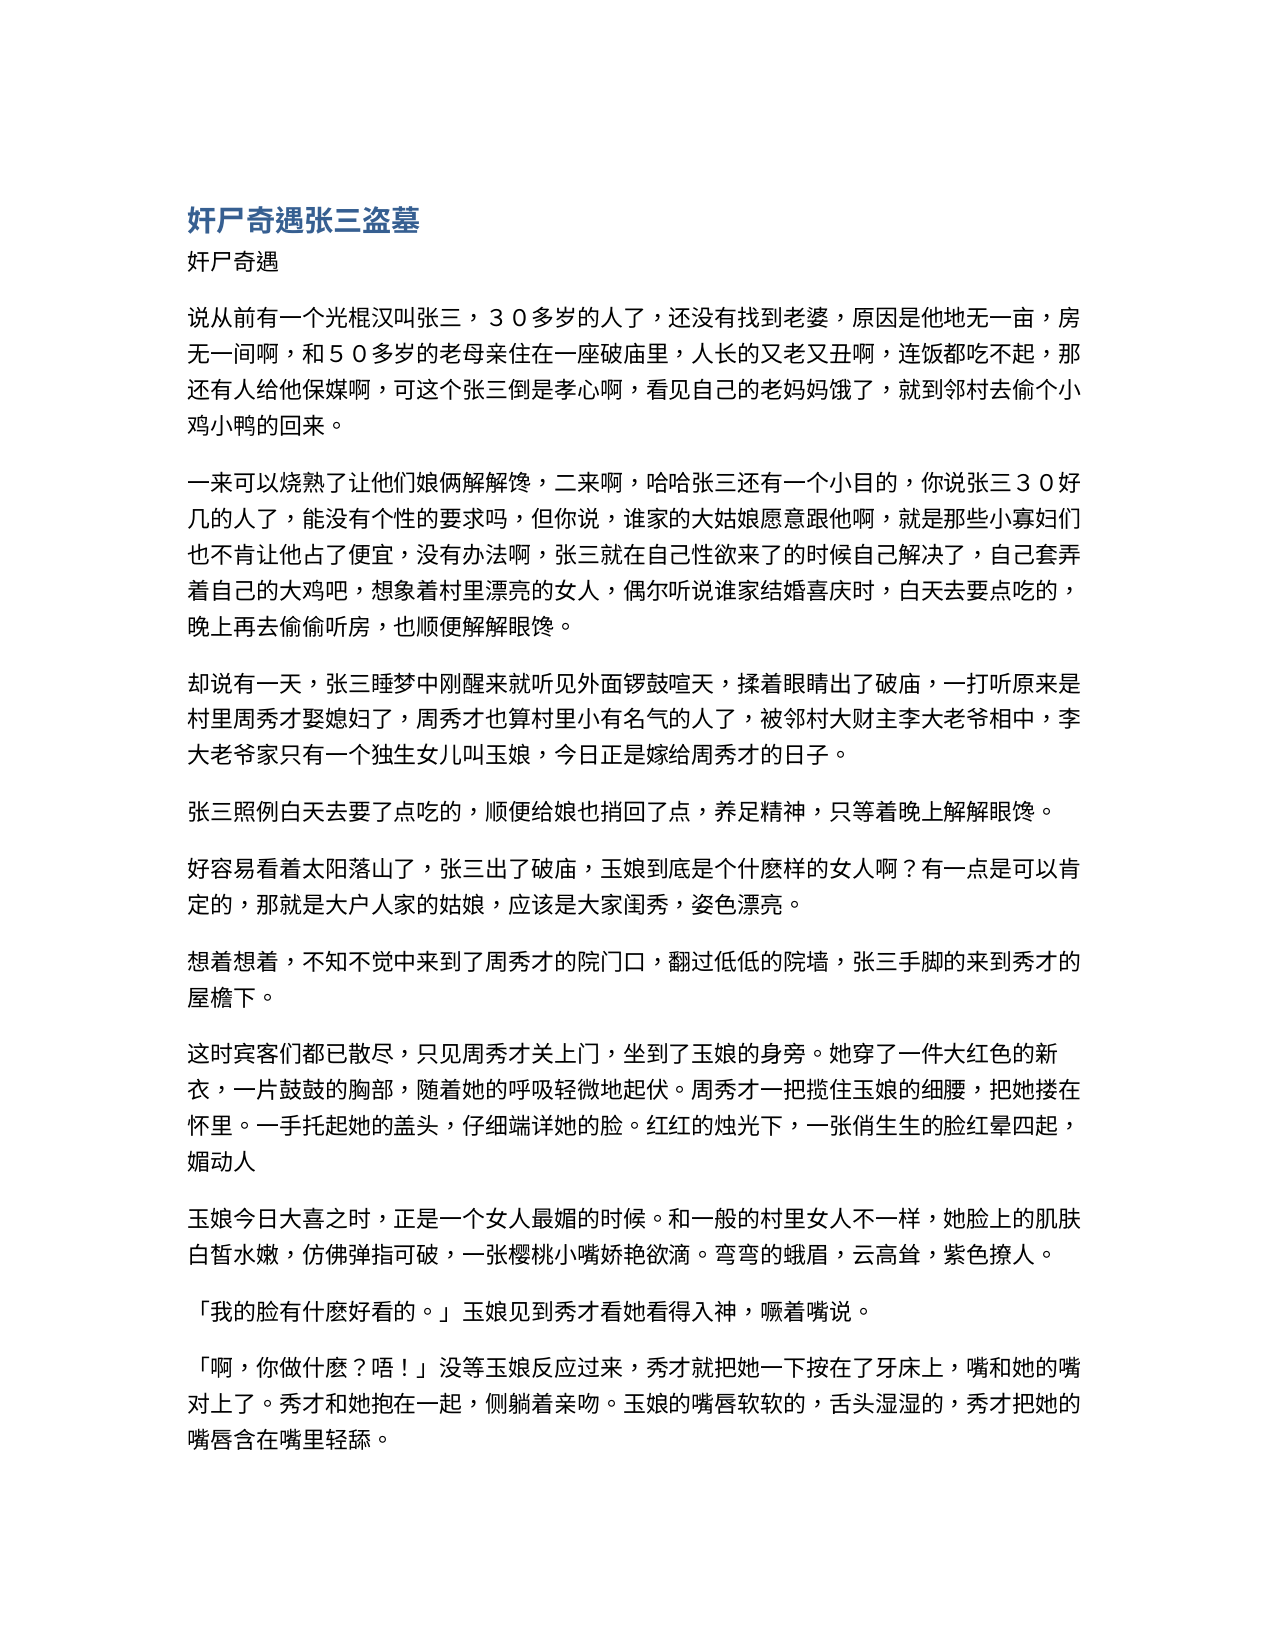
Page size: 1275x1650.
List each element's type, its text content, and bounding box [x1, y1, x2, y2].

text 张三照例白天去要了点吃的，顺便给娘也捎回了点，养足精神，只等着晚上解解眼馋。 [187, 796, 1087, 827]
text 「我的脸有什麽好看的。」玉娘见到秀才看她看得入神，噘着嘴说。 [187, 1296, 1087, 1327]
text 奸尸奇遇 [187, 246, 1087, 277]
text 却说有一天，张三睡梦中刚醒来就听见外面锣鼓喧天，揉着眼睛出了破庙，一打听原来是村里周秀才娶媳妇了，周秀才也算村里小有名气的人了，被邻村大财主李大老爷相中，李大老爷家只有一个独生女儿叫玉娘，今日正是嫁给周秀才的日子。 [187, 667, 1087, 771]
text 「啊，你做什麽？唔！」没等玉娘反应过来，秀才就把她一下按在了牙床上，嘴和她的嘴对上了。秀才和她抱在一起，侧躺着亲吻。玉娘的嘴唇软软的，舌头湿湿的，秀才把她的嘴唇含在嘴里轻舔。 [187, 1352, 1087, 1456]
text 一来可以烧熟了让他们娘俩解解馋，二来啊，哈哈张三还有一个小目的，你说张三３０好几的人了，能没有个性的要求吗，但你说，谁家的大姑娘愿意跟他啊，就是那些小寡妇们也不肯让他占了便宜，没有办法啊，张三就在自己性欲来了的时候自己解决了，自己套弄着自己的大鸡吧，想象着村里漂亮的女人，偶尔听说谁家结婚喜庆时，白天去要点吃的，晚上再去偷偷听房，也顺便解解眼馋。 [187, 467, 1087, 642]
text 想着想着，不知不觉中来到了周秀才的院门口，翻过低低的院墙，张三手脚的来到秀才的屋檐下。 [187, 946, 1087, 1013]
text 这时宾客们都已散尽，只见周秀才关上门，坐到了玉娘的身旁。她穿了一件大红色的新衣，一片鼓鼓的胸部，随着她的呼吸轻微地起伏。周秀才一把揽住玉娘的细腰，把她搂在怀里。一手托起她的盖头，仔细端详她的脸。红红的烛光下，一张俏生生的脸红晕四起，媚动人 [187, 1038, 1087, 1177]
text 好容易看着太阳落山了，张三出了破庙，玉娘到底是个什麽样的女人啊？有一点是可以肯定的，那就是大户人家的姑娘，应该是大家闺秀，姿色漂亮。 [187, 853, 1087, 920]
text 说从前有一个光棍汉叫张三，３０多岁的人了，还没有找到老婆，原因是他地无一亩，房无一间啊，和５０多岁的老母亲住在一座破庙里，人长的又老又丑啊，连饭都吃不起，那还有人给他保媒啊，可这个张三倒是孝心啊，看见自己的老妈妈饿了，就到邻村去偷个小鸡小鸭的回来。 [187, 302, 1087, 441]
subtitle 奸尸奇遇张三盗墓 [187, 200, 1087, 240]
text 玉娘今日大喜之时，正是一个女人最媚的时候。和一般的村里女人不一样，她脸上的肌肤白皙水嫩，仿佛弹指可破，一张樱桃小嘴娇艳欲滴。弯弯的蛾眉，云高耸，紫色撩人。 [187, 1203, 1087, 1270]
